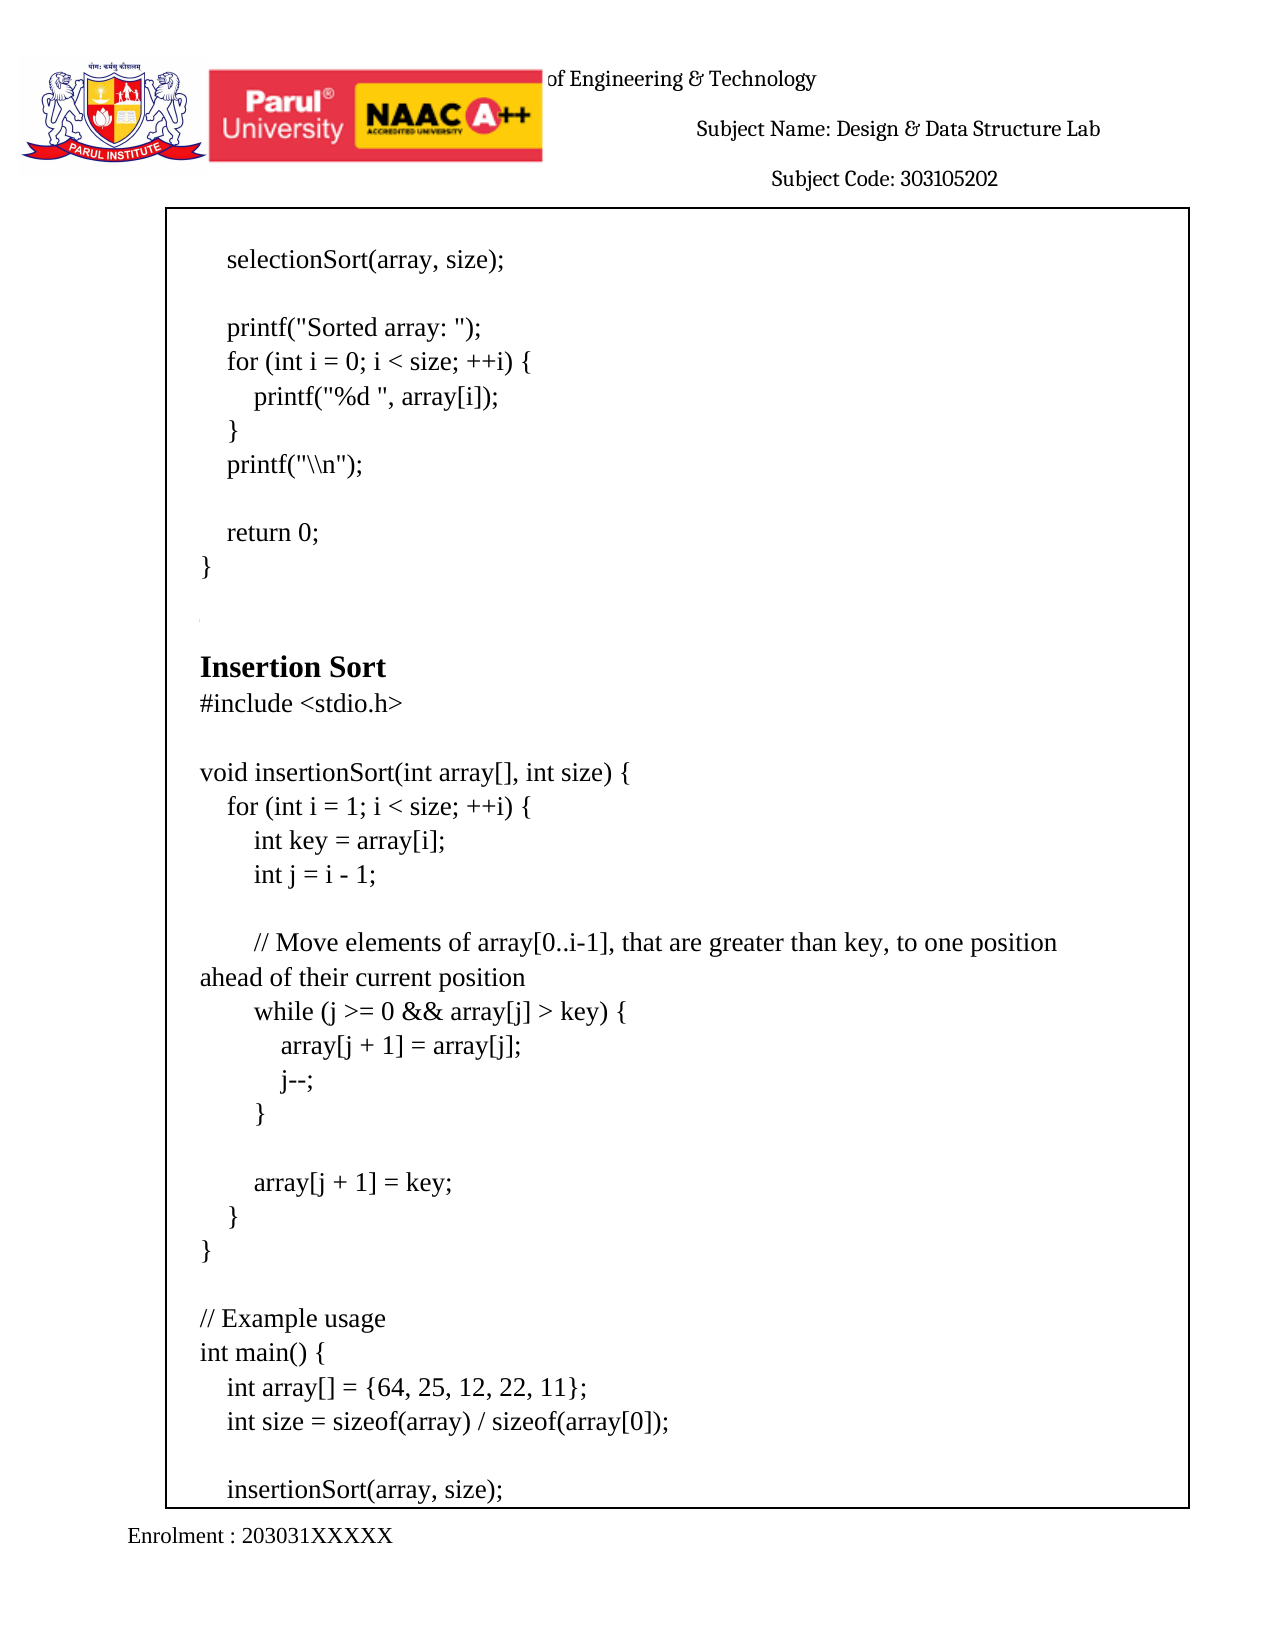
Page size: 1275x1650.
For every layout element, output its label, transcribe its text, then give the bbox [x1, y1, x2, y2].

picture [19, 56, 549, 178]
